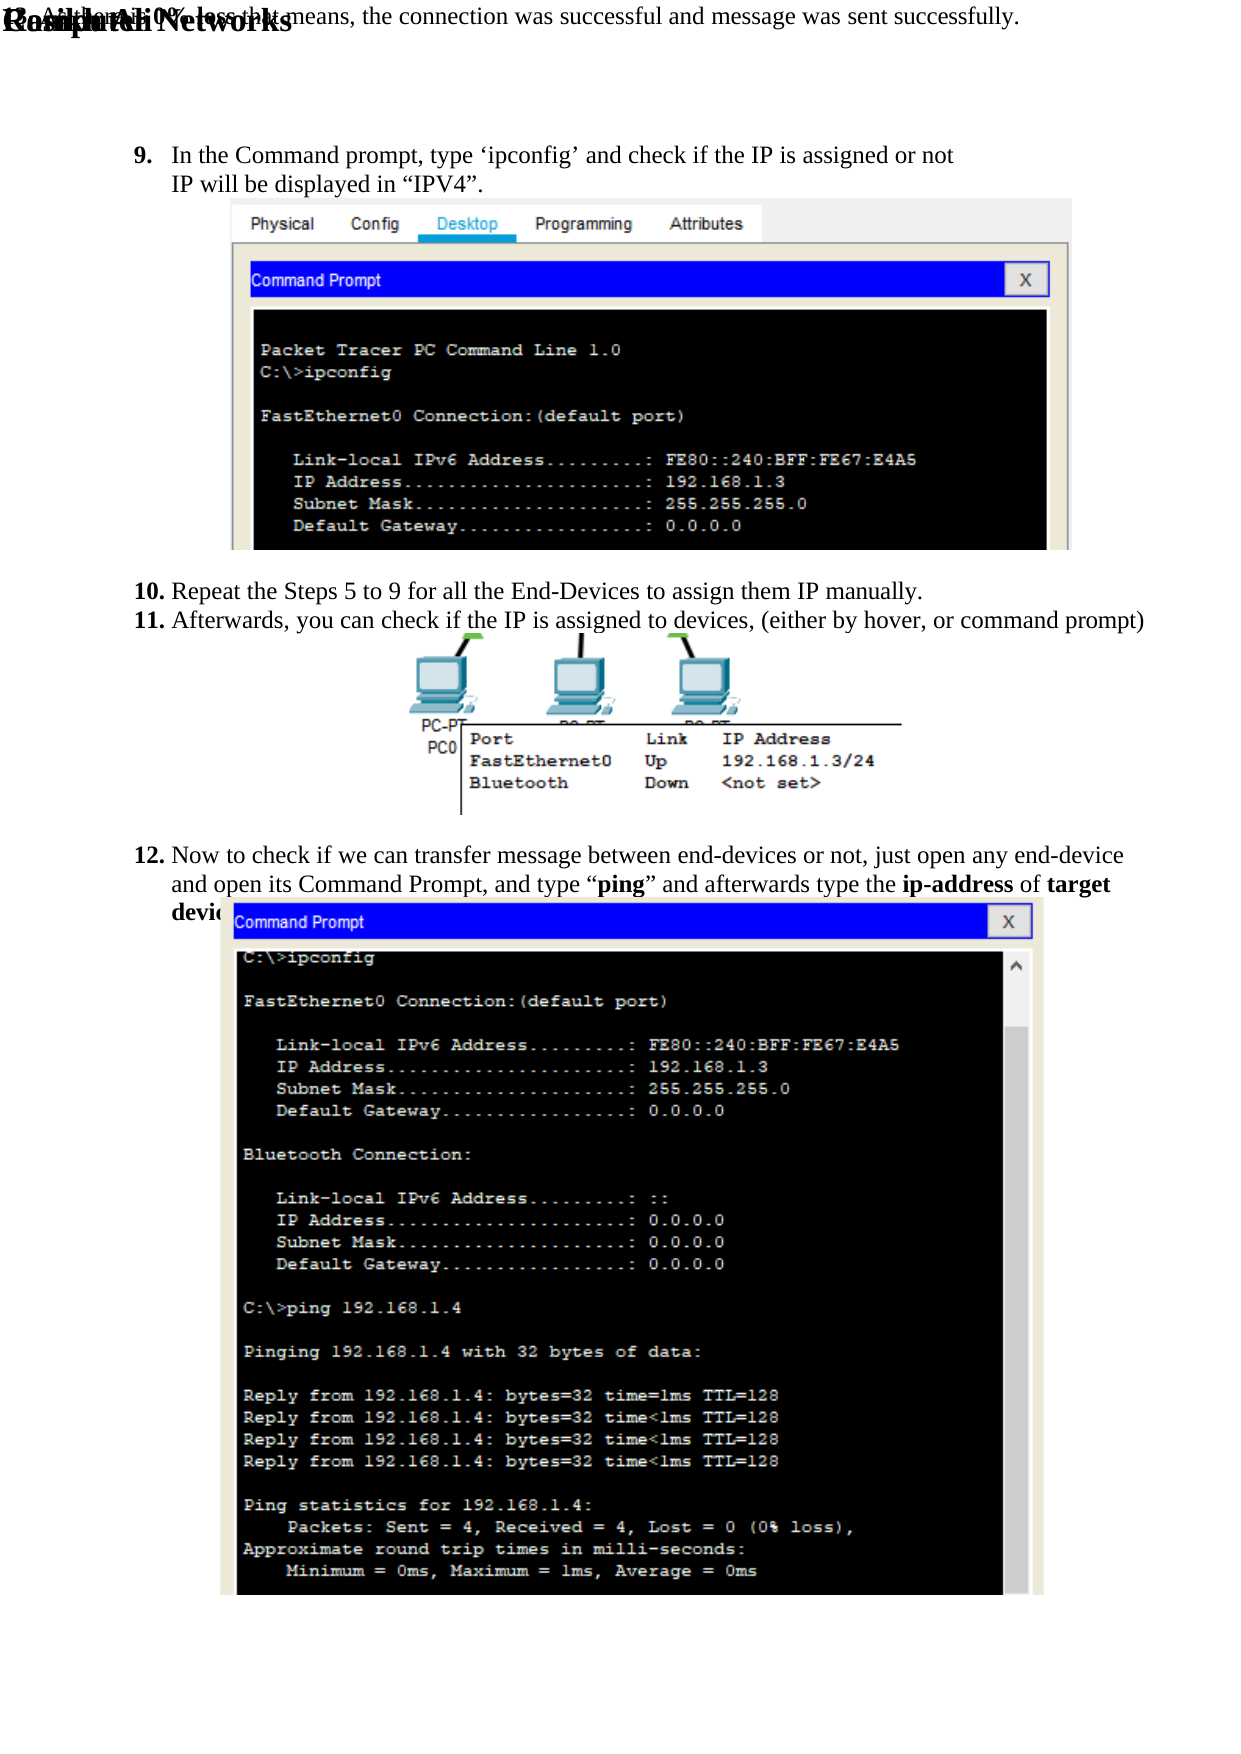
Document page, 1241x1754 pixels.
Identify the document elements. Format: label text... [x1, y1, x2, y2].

list Now to check if we can transfer message between end-devices or not, just open any end-device and open its Command Prompt, and type “ping” and afterwards type the ip-address of target device. [133, 840, 1166, 926]
list Repeat the Steps 5 to 9 for all the End-Devices to assign them IP manually. [133, 576, 1178, 605]
picture [229, 198, 1072, 550]
list In the Command prompt, type ‘ipconfig’ and check if the IP is assigned or not IP will be displayed in “IPV4”. [133, 141, 954, 198]
picture [409, 633, 902, 815]
list Afterwards, you can check if the IP is assigned to devices, (either by hover, or command prompt) [133, 605, 1178, 634]
picture [220, 897, 1044, 1595]
